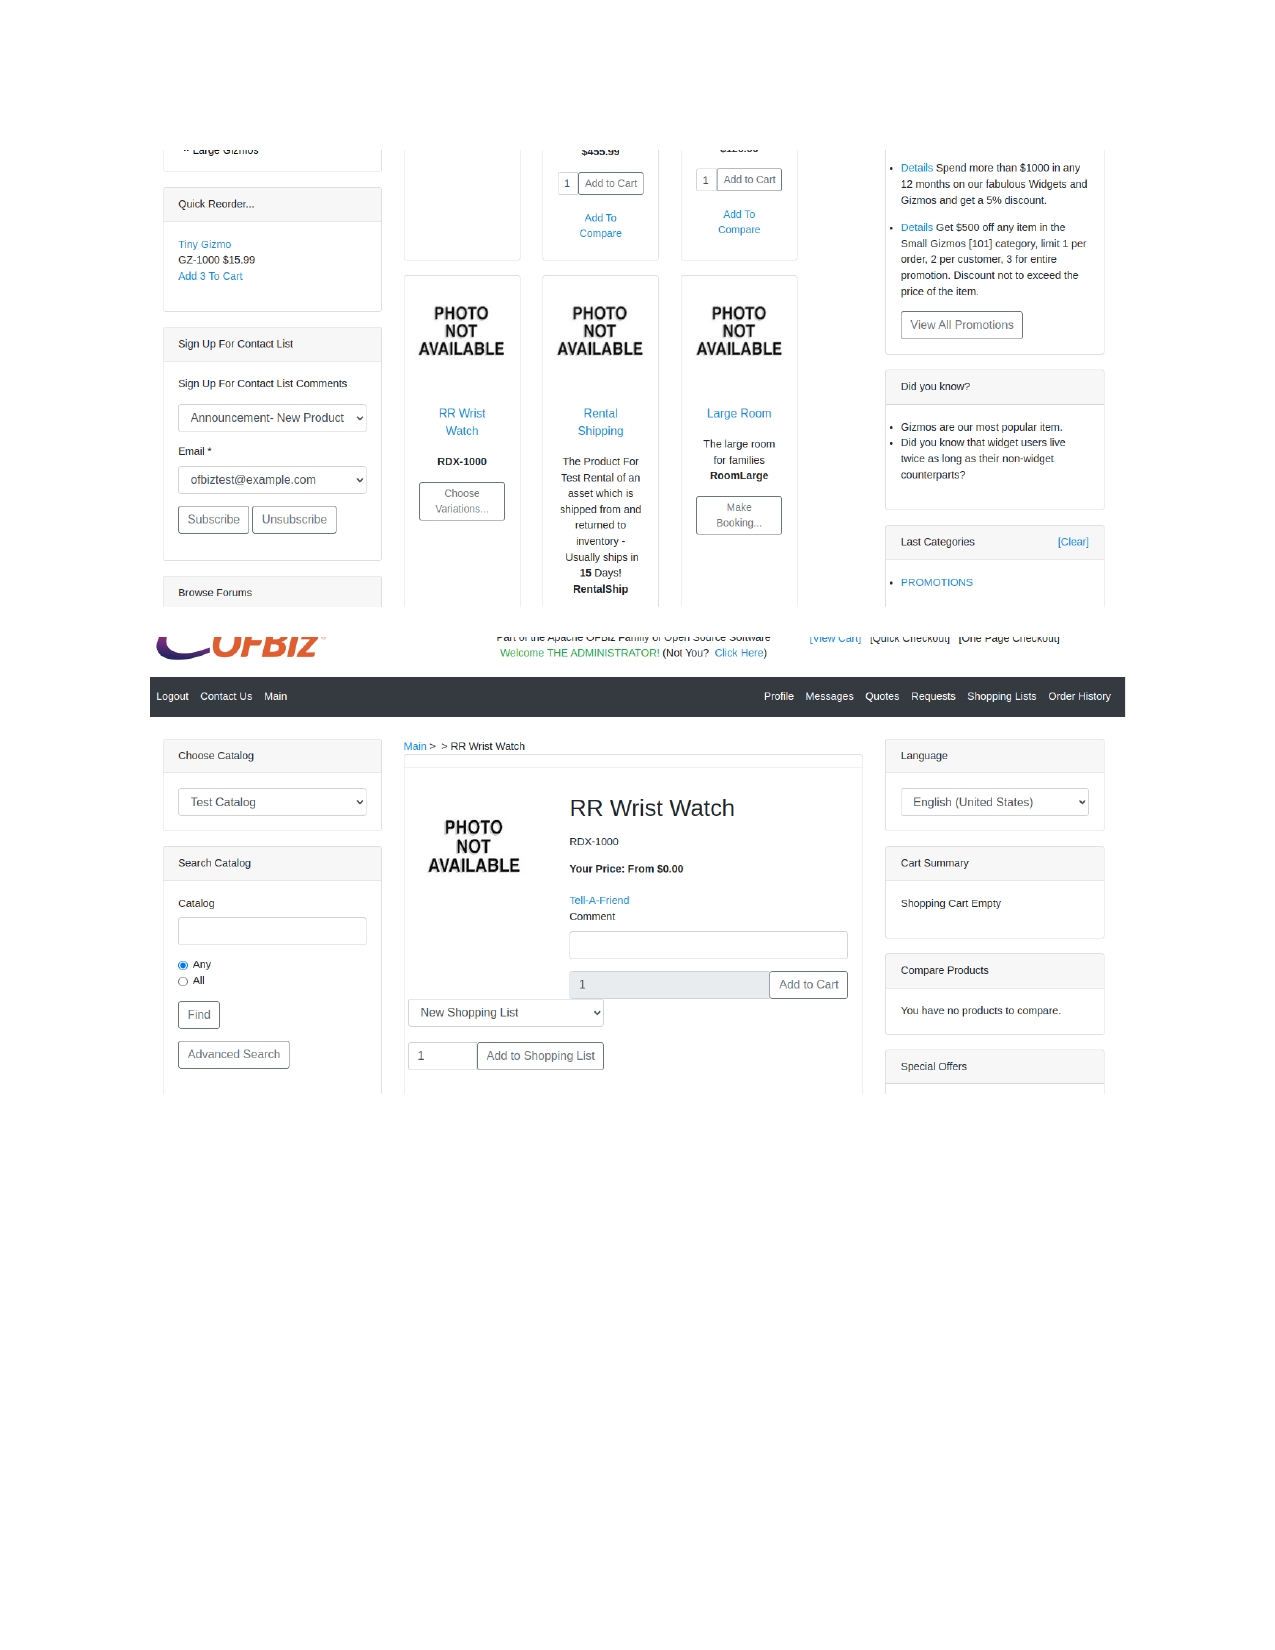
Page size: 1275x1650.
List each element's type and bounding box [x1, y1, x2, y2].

picture [150, 150, 1125, 607]
picture [150, 637, 1125, 1094]
